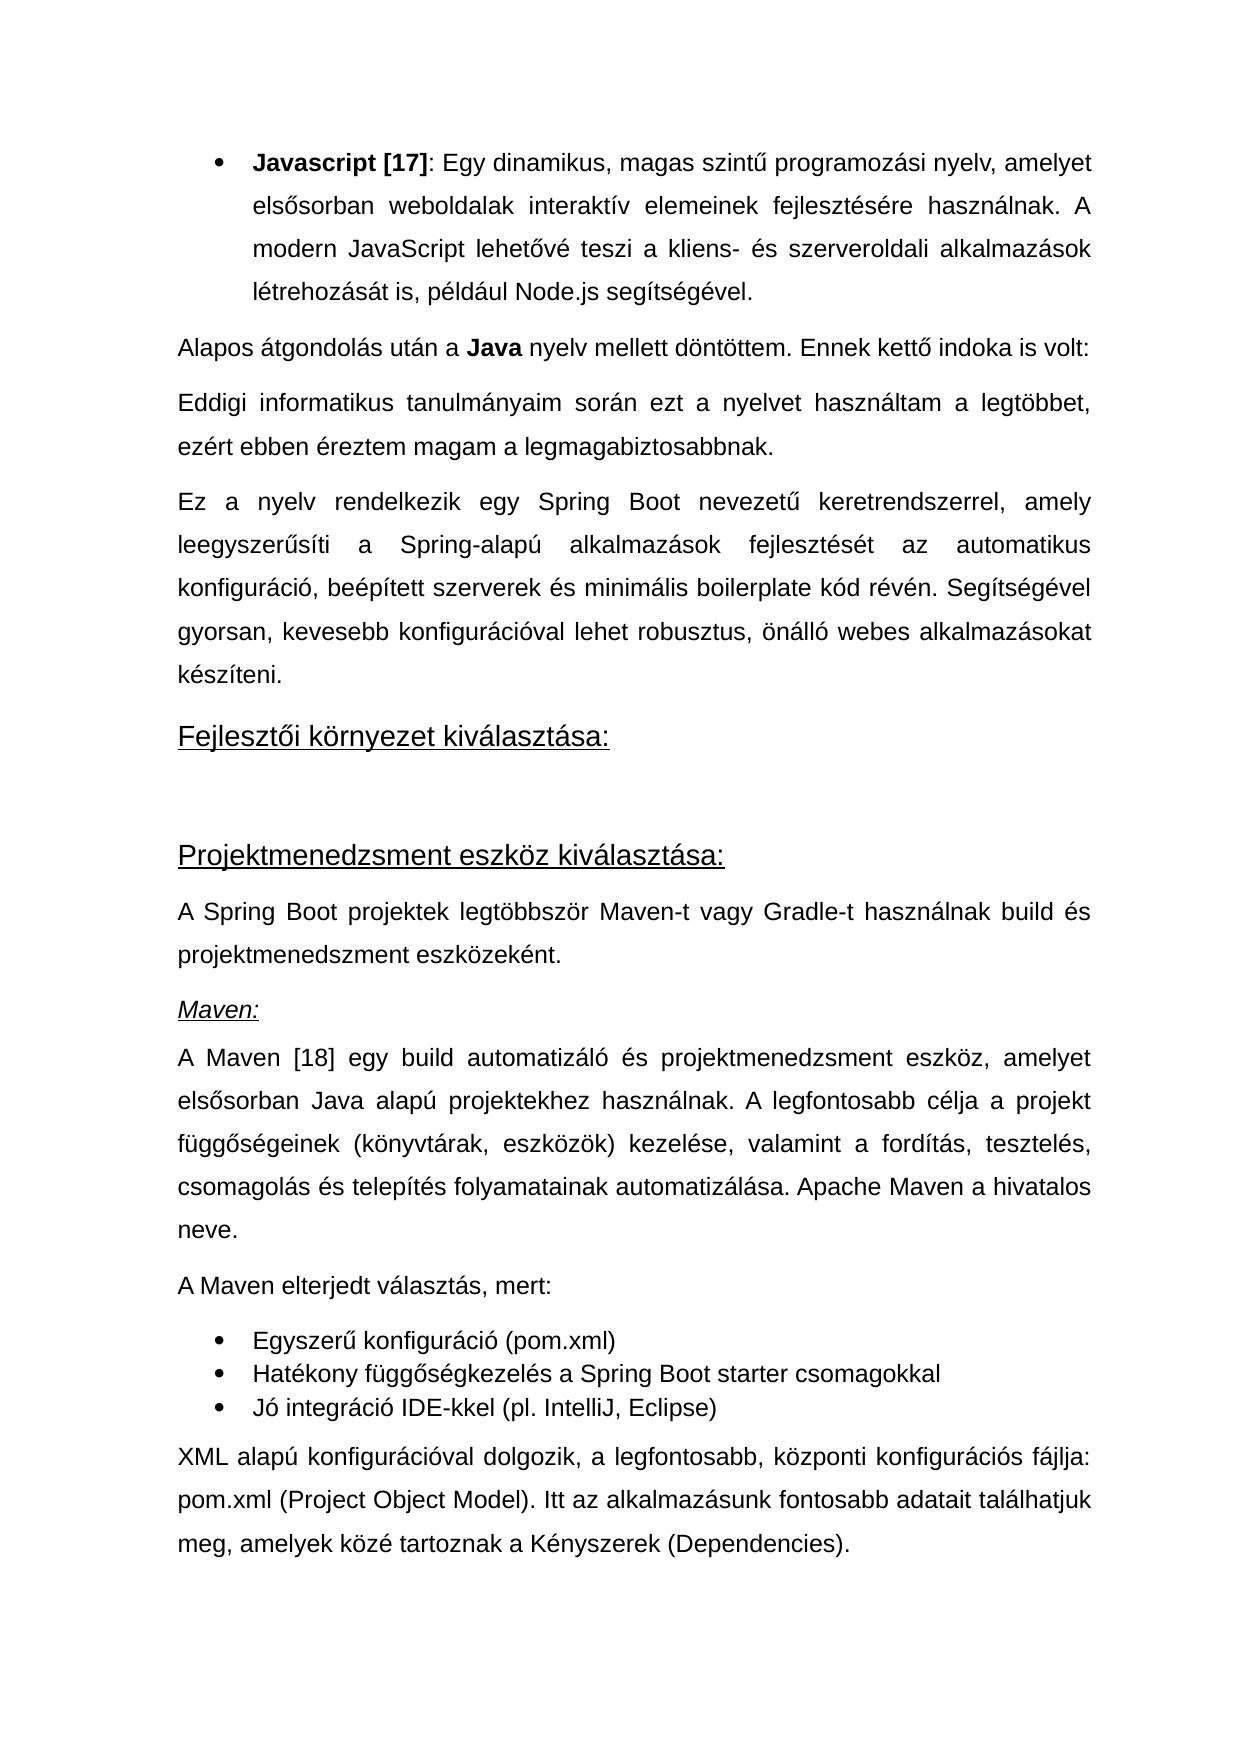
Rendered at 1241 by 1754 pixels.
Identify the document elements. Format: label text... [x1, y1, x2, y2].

text Alapos átgondolás után a Java nyelv mellett döntöttem. Ennek kettő indoka is volt: [177, 333, 1092, 362]
subtitle Projektmenedzsment eszköz kiválasztása: [177, 838, 1092, 871]
text A Spring Boot projektek legtöbbször Maven-t vagy Gradle-t használnak build és projektmenedszment eszközeként. [177, 897, 1092, 968]
text Ez a nyelv rendelkezik egy Spring Boot nevezetű keretrendszerrel, amely leegyszerűsíti a Spring-alapú alkalmazások fejlesztését az automatikus konfiguráció, beépített szerverek és minimális boilerplate kód révén. Segítségével gyorsan, kevesebb konfigurációval lehet robusztus, önálló webes alkalmazásokat készíteni. [177, 487, 1092, 688]
list Hatékony függőségkezelés a Spring Boot starter csomagokkal [215, 1359, 1092, 1388]
list Egyszerű konfiguráció (pom.xml) [215, 1326, 1092, 1355]
text XML alapú konfigurációval dolgozik, a legfontosabb, központi konfigurációs fájlja: pom.xml (Project Object Model). Itt az alkalmazásunk fontosabb adatait találhatjuk meg, amelyek közé tartoznak a Kényszerek (Dependencies). [177, 1442, 1092, 1557]
subtitle Maven: [177, 995, 1092, 1024]
text A Maven [18] egy build automatizáló és projektmenedzsment eszköz, amelyet elsősorban Java alapú projektekhez használnak. A legfontosabb célja a projekt függőségeinek (könyvtárak, eszközök) kezelése, valamint a fordítás, tesztelés, csomagolás és telepítés folyamatainak automatizálása. Apache Maven a hivatalos neve. [177, 1043, 1092, 1244]
list Javascript [17]: Egy dinamikus, magas szintű programozási nyelv, amelyet elsősorban weboldalak interaktív elemeinek fejlesztésére használnak. A modern JavaScript lehetővé teszi a kliens- és szerveroldali alkalmazások létrehozását is, például Node.js segítségével. [215, 148, 1092, 306]
text A Maven elterjedt választás, mert: [177, 1271, 1092, 1299]
list Jó integráció IDE-kkel (pl. IntelliJ, Eclipse) [215, 1393, 1092, 1421]
subtitle Fejlesztői környezet kiválasztása: [177, 719, 1092, 753]
text Eddigi informatikus tanulmányaim során ezt a nyelvet használtam a legtöbbet, ezért ebben éreztem magam a legmagabiztosabbnak. [177, 388, 1092, 460]
